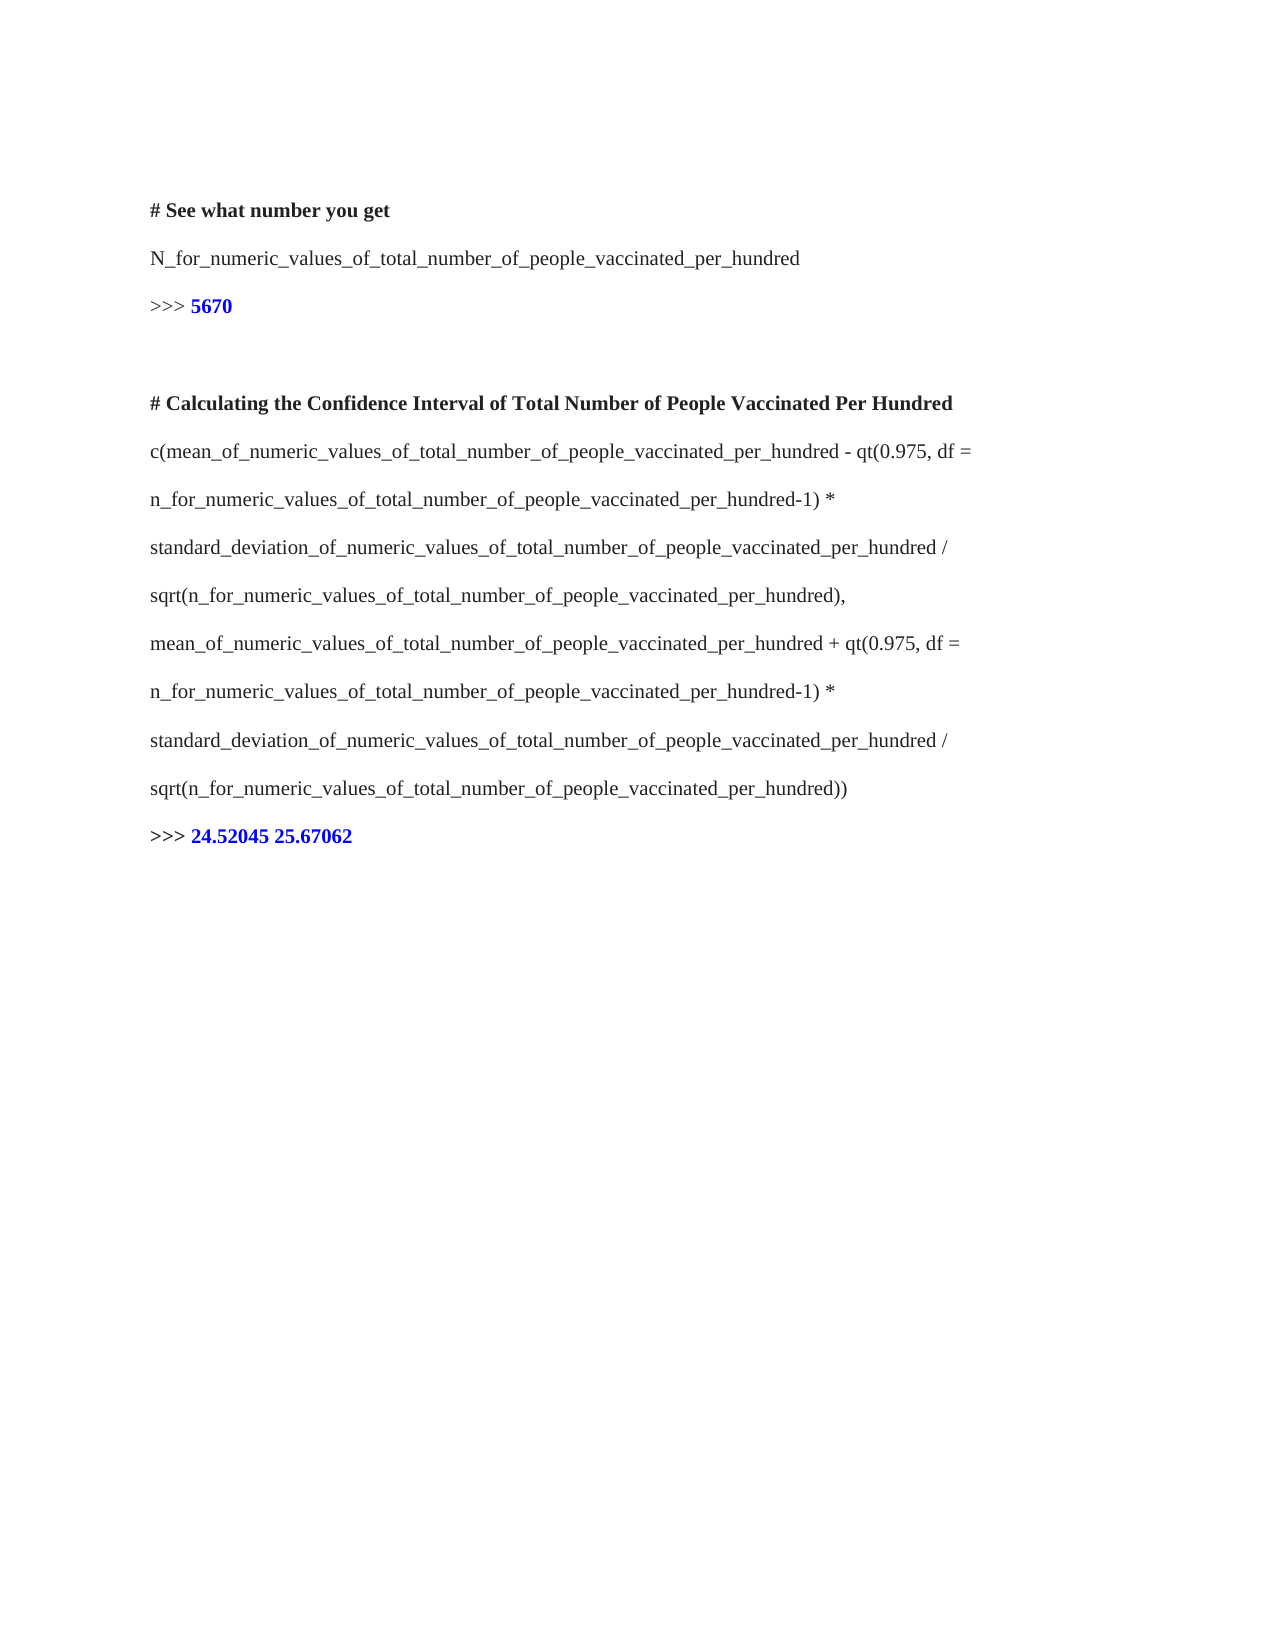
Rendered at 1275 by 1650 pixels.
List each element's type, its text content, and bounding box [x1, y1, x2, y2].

text N_for_numeric_values_of_total_number_of_people_vaccinated_per_hundred [150, 246, 1125, 270]
text >>> 5670 [150, 294, 1125, 318]
text # Calculating the Confidence Interval of Total Number of People Vaccinated Per Hundred [150, 391, 1125, 415]
text # See what number you get [150, 198, 1125, 222]
text c(mean_of_numeric_values_of_total_number_of_people_vaccinated_per_hundred - qt(0.975, df = n_for_numeric_values_of_total_number_of_people_vaccinated_per_hundred-1) * standard_deviation_of_numeric_values_of_total_number_of_people_vaccinated_per_hundred / sqrt(n_for_numeric_values_of_total_number_of_people_vaccinated_per_hundred), mean_of_numeric_values_of_total_number_of_people_vaccinated_per_hundred + qt(0.975, df = n_for_numeric_values_of_total_number_of_people_vaccinated_per_hundred-1) * standard_deviation_of_numeric_values_of_total_number_of_people_vaccinated_per_hundred / sqrt(n_for_numeric_values_of_total_number_of_people_vaccinated_per_hundred)) [150, 439, 1125, 800]
text >>> 24.52045 25.67062 [150, 824, 1125, 848]
